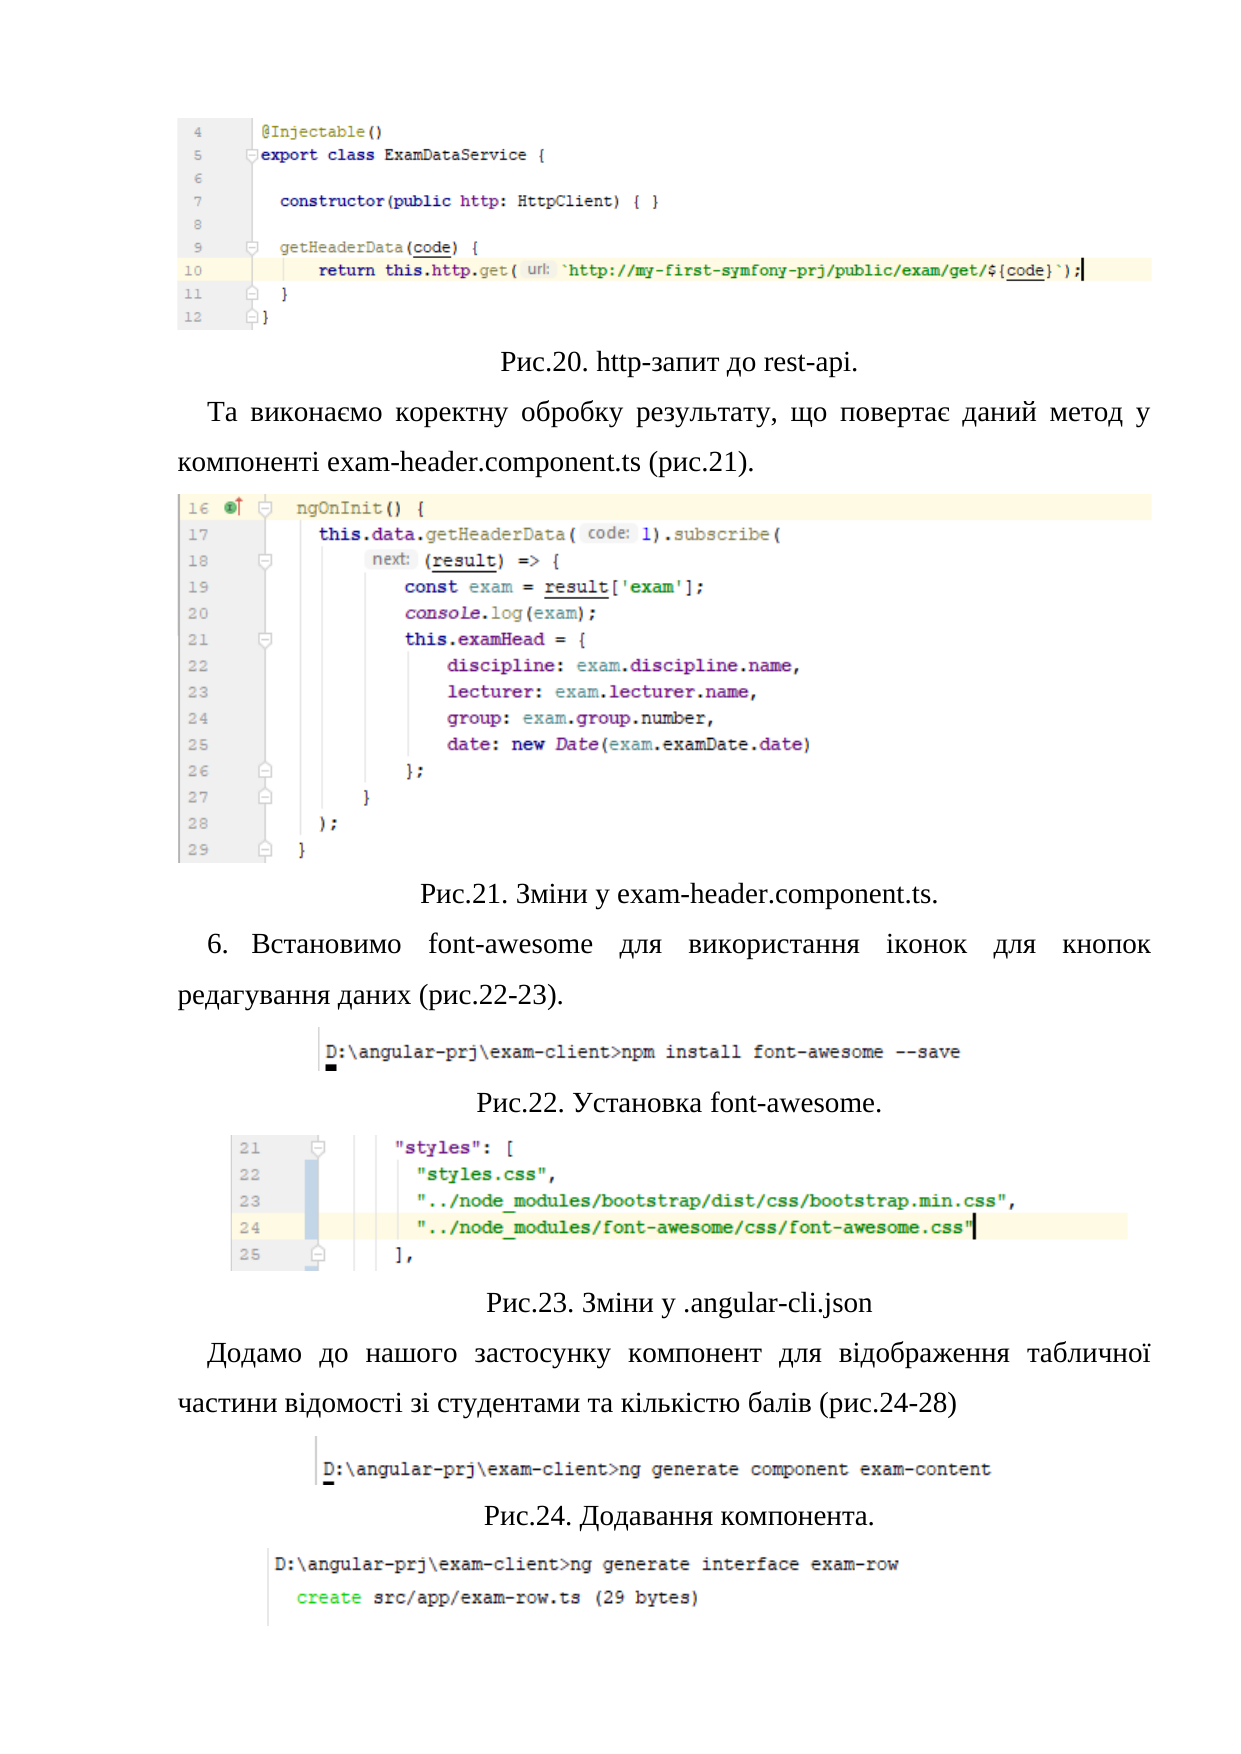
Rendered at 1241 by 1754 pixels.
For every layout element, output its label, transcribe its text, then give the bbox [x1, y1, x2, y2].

list Рис.21. Зміни у exam-header.component.ts. [177, 876, 1152, 910]
list Рис.23. Зміни у .angular-cli.json [207, 1285, 1152, 1318]
list Та виконаємо коректну обробку результату, що повертає даний метод у компоненті exam-header.component.ts (рис.21). [177, 394, 1152, 478]
list Встановимо font-awesome для використання іконок для кнопок редагування даних (рис.22-23). [177, 926, 1152, 1010]
picture [314, 1436, 1044, 1485]
list Додамо до нашого застосунку компонент для відображення табличної частини відомості зі студентами та кількістю балів (рис.24-28) [177, 1335, 1152, 1419]
picture [267, 1548, 1091, 1626]
list Рис.20. http-запит до rest-api. [207, 344, 1152, 377]
list Рис.24. Додавання компонента. [207, 1498, 1152, 1532]
picture [177, 494, 1152, 863]
picture [230, 1135, 1128, 1271]
picture [318, 1027, 1041, 1071]
list Рис.22. Установка font-awesome. [207, 1085, 1152, 1118]
picture [177, 118, 1152, 330]
